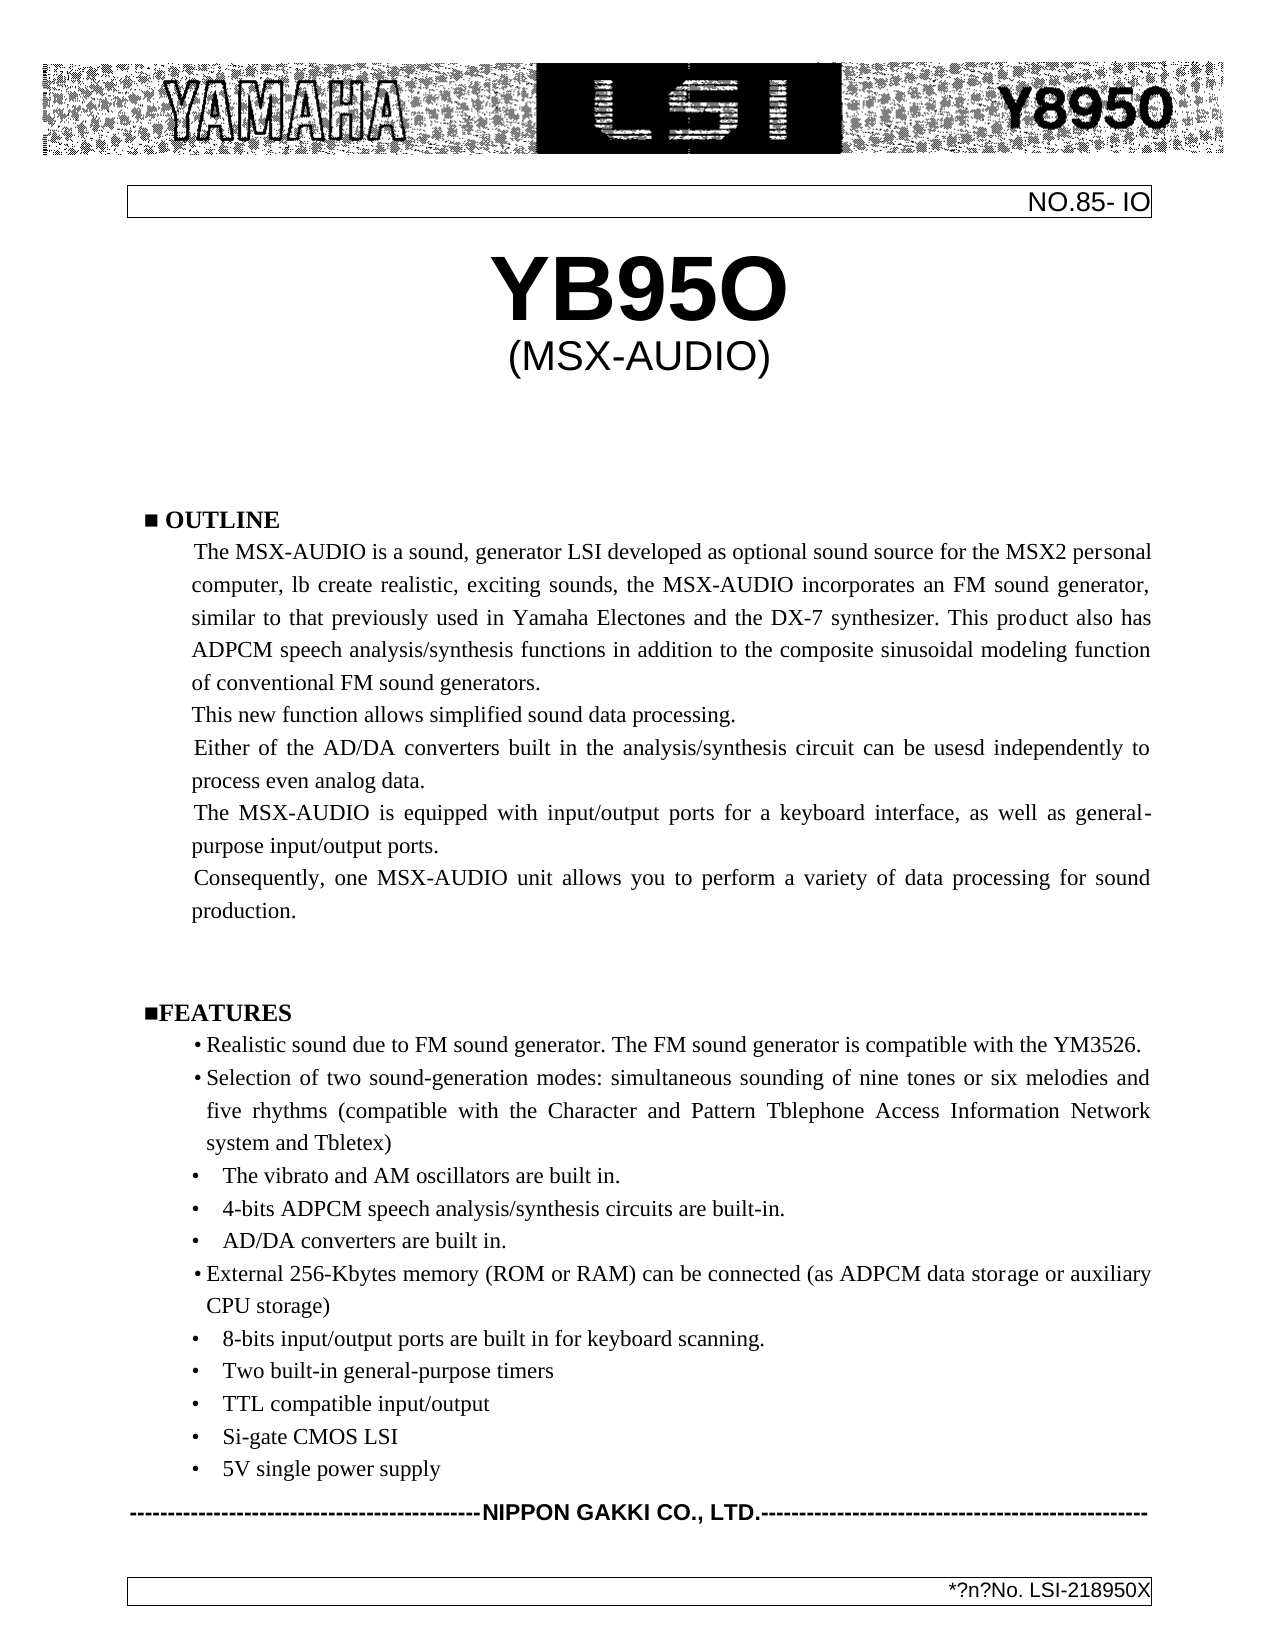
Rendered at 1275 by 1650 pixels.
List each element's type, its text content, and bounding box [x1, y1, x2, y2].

text (MSX-AUDIO) [127, 338, 1152, 378]
picture [42, 61, 1224, 155]
list 4-bits ADPCM speech analysis/synthesis circuits are built-in. [127, 1194, 1152, 1221]
list 5V single power supply [127, 1455, 1152, 1482]
text NO.85- IO [128, 186, 1151, 217]
text Either of the AD/DA converters built in the analysis/synthesis circuit can be usesd independently to process even analog data. [191, 734, 1152, 793]
list Si-gate CMOS LSI [127, 1423, 1152, 1449]
text The MSX-AUDIO is equipped with input/output ports for a keyboard interface, as well as generalpurpose input/output ports. [191, 799, 1152, 858]
text Consequently, one MSX-AUDIO unit allows you to perform a variety of data processing for sound production. [191, 864, 1152, 923]
list AD/DA converters are built in. [127, 1227, 1152, 1253]
list Realistic sound due to FM sound generator. The FM sound generator is compatible with the YM3526. [193, 1032, 1152, 1058]
text *?n?No. LSI-218950X [128, 1578, 1151, 1602]
list External 256-Kbytes memory (ROM or RAM) can be connected (as ADPCM data storage or auxiliary CPU storage) [193, 1260, 1152, 1319]
list The vibrato and AM oscillators are built in. [127, 1162, 1152, 1188]
text This new function allows simplified sound data processing. [127, 701, 1152, 728]
list TTL compatible input/output [127, 1390, 1152, 1417]
list 8-bits input/output ports are built in for keyboard scanning. [127, 1325, 1152, 1351]
list Two built-in general-purpose timers [127, 1358, 1152, 1384]
text The MSX-AUDIO is a sound, generator LSI developed as optional sound source for the MSX2 personal computer, lb create realistic, exciting sounds, the MSX-AUDIO incorporates an FM sound generator, similar to that previously used in Yamaha Electones and the DX-7 synthesizer. This product also has ADPCM speech analysis/synthesis functions in addition to the composite sinusoidal modeling function of conventional FM sound generators. [191, 538, 1152, 695]
list Selection of two sound-generation modes: simultaneous sounding of nine tones or six melodies and five rhythms (compatible with the Character and Pattern Tblephone Access Information Network system and Tbletex) [193, 1064, 1152, 1156]
text ■FEATURES [127, 998, 1152, 1027]
text ■ OUTLINE [127, 505, 1152, 534]
text NIPPON GAKKI CO., LTD. [127, 1498, 1152, 1525]
text YB95O [127, 249, 1152, 338]
